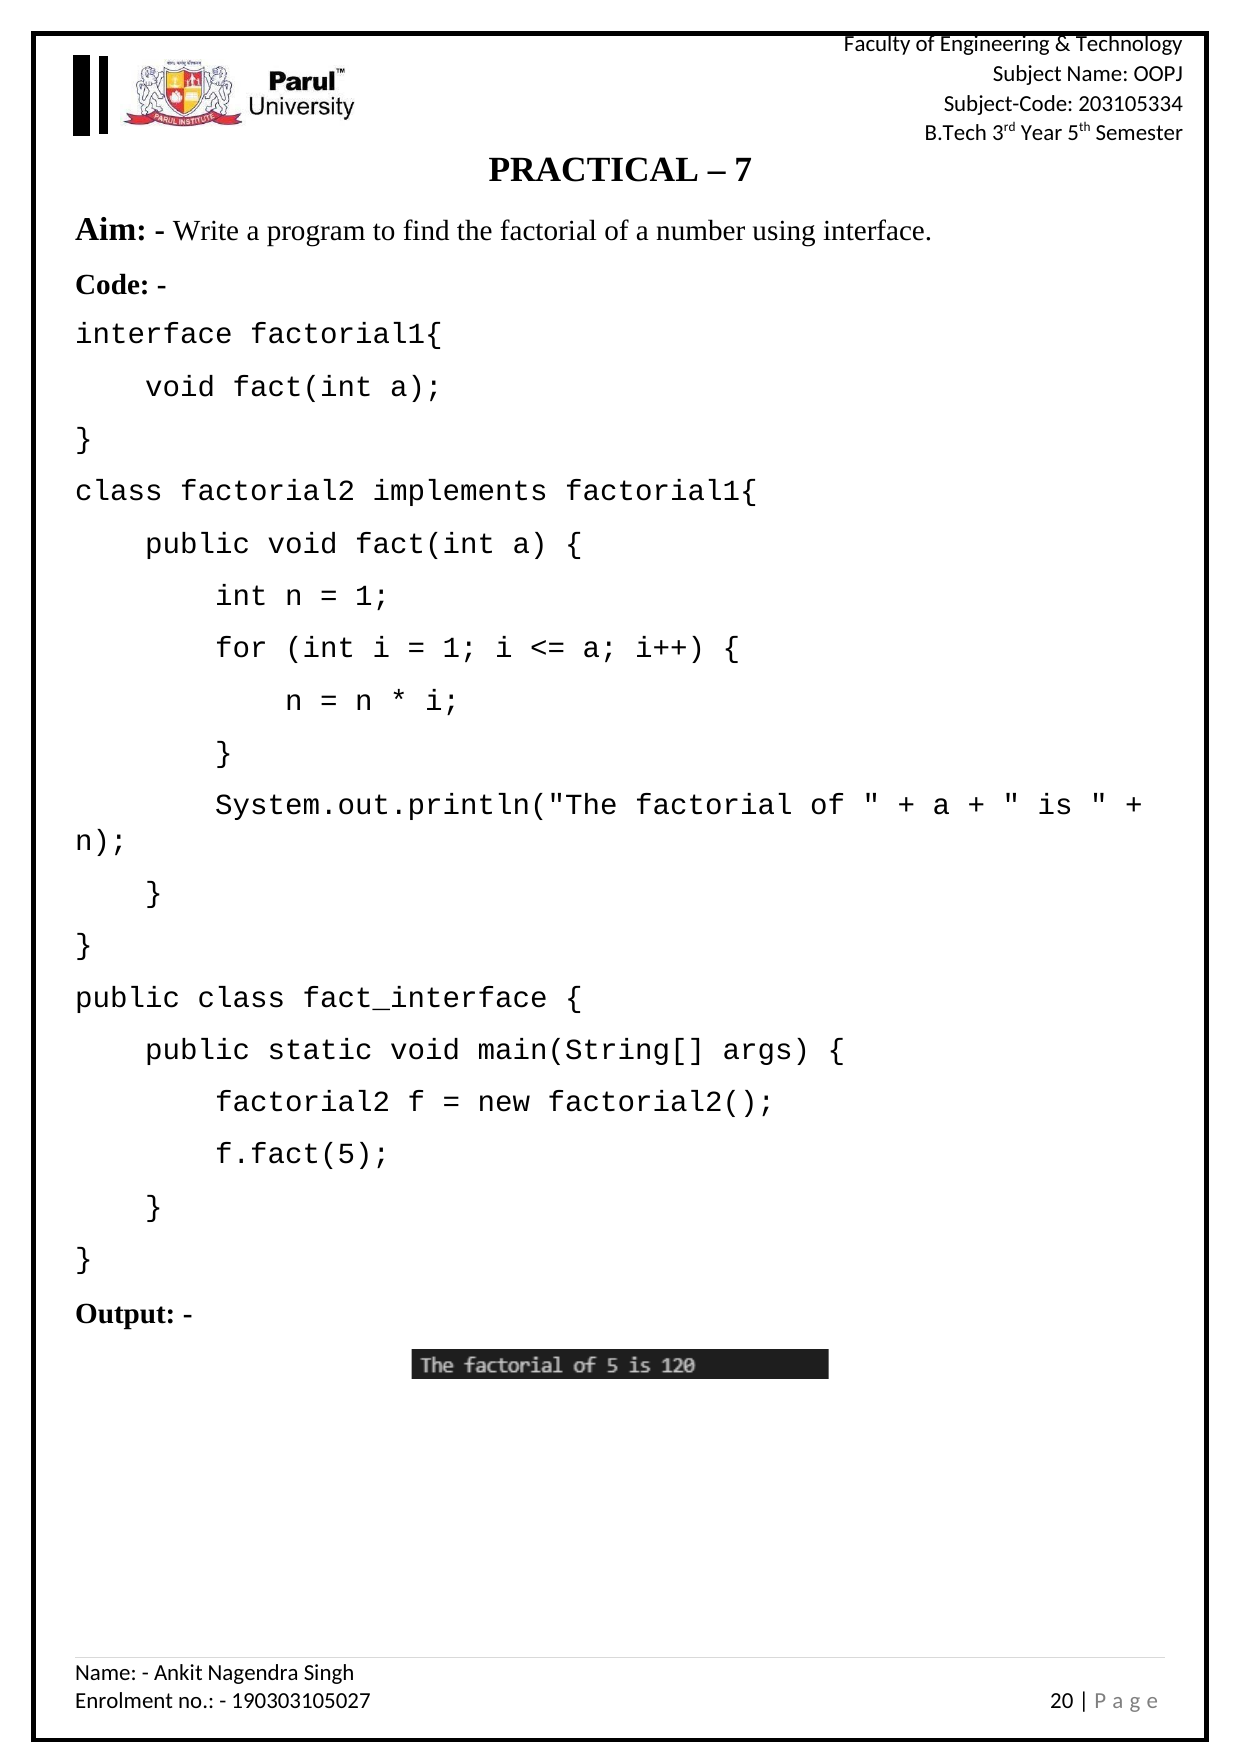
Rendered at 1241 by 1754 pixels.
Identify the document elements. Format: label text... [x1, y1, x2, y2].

text f.fact(5); [75, 1140, 1165, 1173]
text System.out.println("The factorial of " + a + " is " + n); [75, 790, 1165, 859]
text } [75, 878, 1165, 911]
text Code: - [75, 267, 1165, 300]
text public void fact(int a) { [75, 529, 1165, 562]
text interface factorial1{ [75, 320, 1165, 353]
picture [411, 1349, 829, 1379]
text } [75, 1244, 1165, 1277]
text factorial2 f = new factorial2(); [75, 1087, 1165, 1120]
text class factorial2 implements factorial1{ [75, 477, 1165, 509]
text public class fact_interface { [75, 983, 1165, 1016]
text Output: - [75, 1297, 1165, 1330]
text void fact(int a); [75, 372, 1165, 405]
text } [75, 1192, 1165, 1225]
text n = n * i; [75, 686, 1165, 719]
text } [75, 738, 1165, 771]
text Aim: - Write a program to find the factorial of a number using interface. [75, 209, 1165, 247]
text for (int i = 1; i <= a; i++) { [75, 633, 1165, 666]
text public static void main(String[] args) { [75, 1035, 1165, 1068]
picture [120, 59, 355, 127]
text int n = 1; [75, 581, 1165, 614]
text } [75, 931, 1165, 963]
text } [75, 424, 1165, 457]
text PRACTICAL – 7 [75, 148, 1165, 189]
